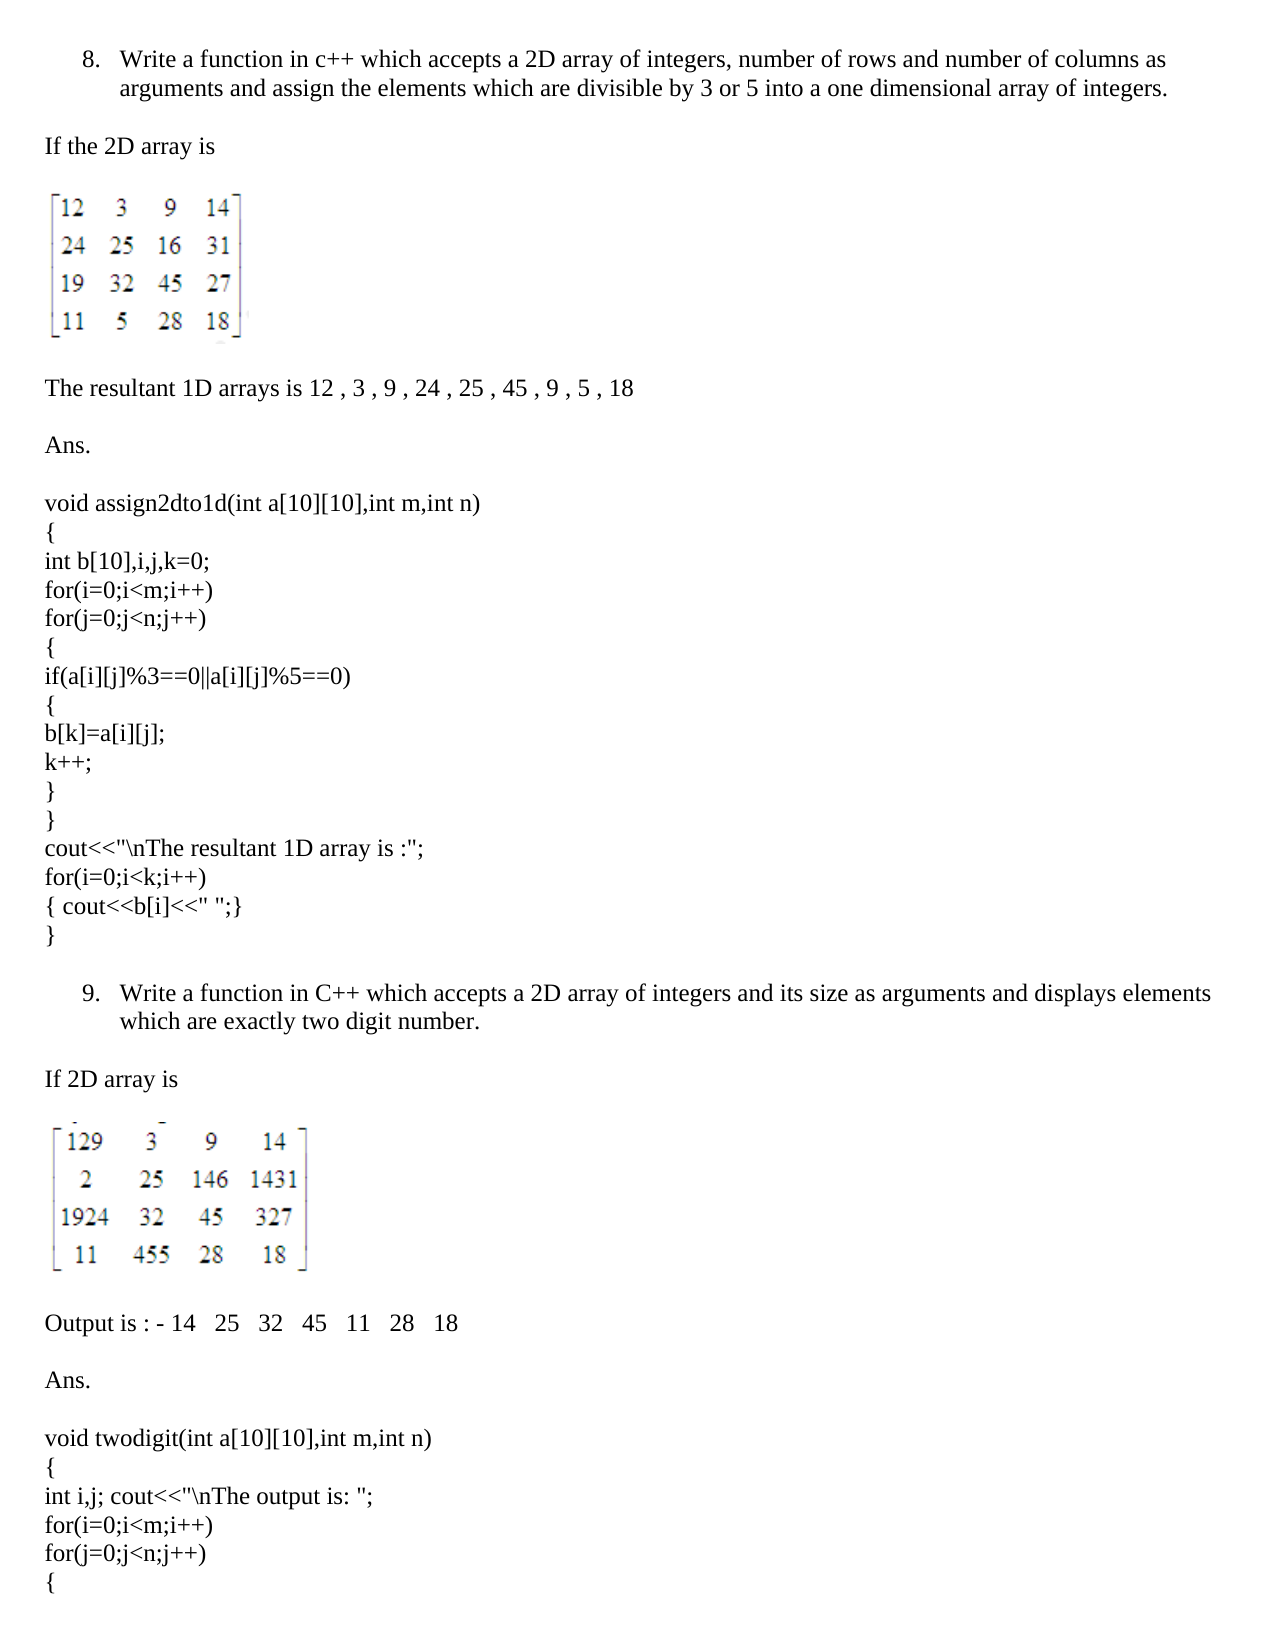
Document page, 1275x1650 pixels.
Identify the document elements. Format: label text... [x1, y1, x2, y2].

text Ans. [44, 431, 1231, 459]
text Ans. [44, 1366, 1231, 1394]
picture [44, 1122, 315, 1279]
list Write a function in c++ which accepts a 2D array of integers, number of rows and number of columns as arguments and assign the elements which are divisible by 3 or 5 into a one dimensional array of integers. [82, 44, 1231, 102]
text The resultant 1D arrays is 12 , 3 , 9 , 24 , 25 , 45 , 9 , 5 , 18 [44, 373, 1231, 401]
picture [44, 188, 249, 344]
text If 2D array is [44, 1064, 1231, 1093]
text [44, 1423, 1231, 1596]
list Write a function in C++ which accepts a 2D array of integers and its size as arguments and displays elements which are exactly two digit number. [82, 978, 1231, 1035]
text If the 2D array is [44, 131, 1231, 160]
text void assign2dto1d(int a[10][10],int m,int n) { int b[10],i,j,k=0; for(i=0;i<m;i++) for(j=0;j<n;j++) { if(a[i][j]%3==0||a[i][j]%5==0) { b[k]=a[i][j]; k++; } } cout<<"\nThe resultant 1D array is :"; for(i=0;i<k;i++) { cout<<b[i]<<" ";} } [44, 488, 1231, 948]
text Output is : - 14 25 32 45 11 28 18 [44, 1308, 1231, 1336]
